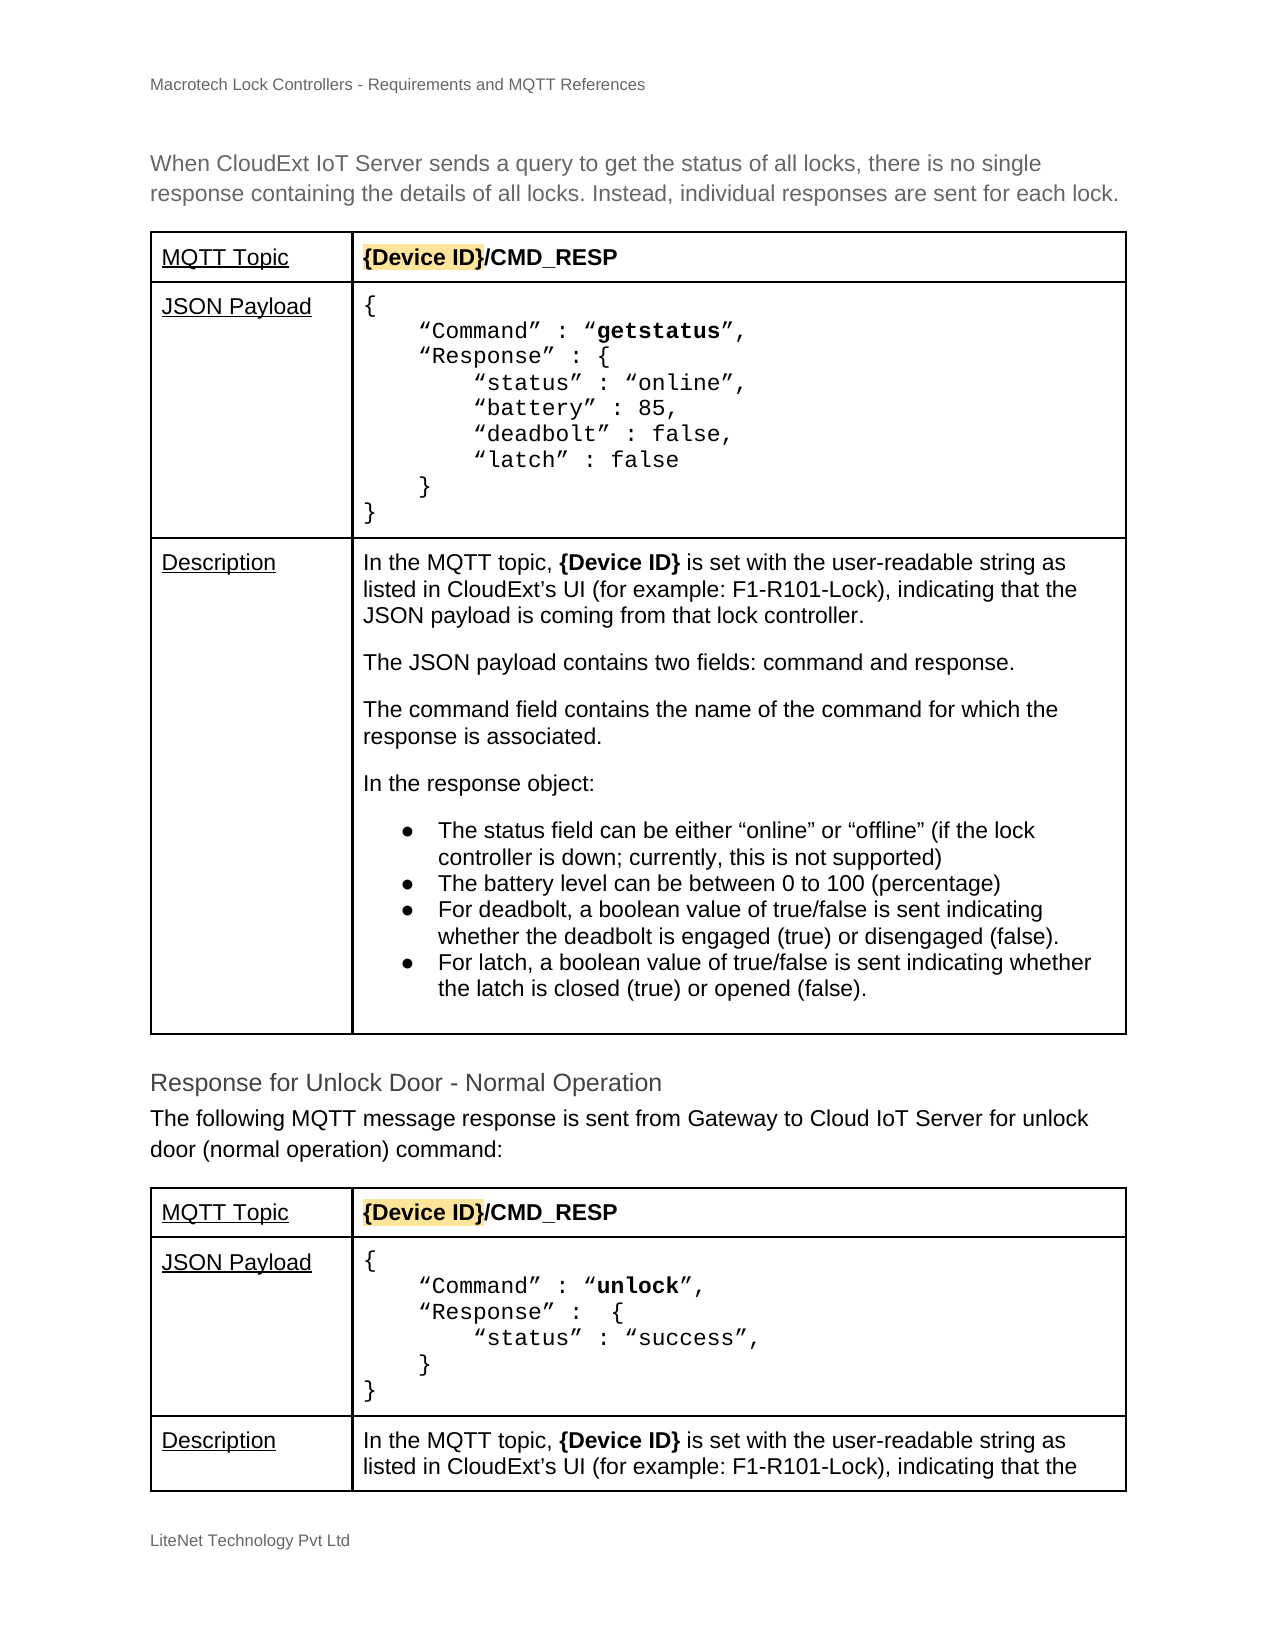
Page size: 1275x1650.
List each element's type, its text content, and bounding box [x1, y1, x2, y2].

table_cell { “Command” : “getstatus”, “Response” : { “status” : “online”, “battery” : 85, “deadbolt” : false, “latch” : false } } [354, 283, 1125, 537]
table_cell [354, 1417, 1125, 1490]
table_cell In the MQTT topic, {Device ID} is set with the user-readable string as listed in CloudExt’s UI (for example: F1-R101-Lock), indicating that the JSON payload is coming from that lock controller. The JSON payload contains two fields: command and response. The command field contains the name of the command for which the response is associated. In the response object: The status field can be either “online” or “offline” (if the lock controller is down; currently, this is not supported) The battery level can be between 0 to 100 (percentage) For deadbolt, a boolean value of true/false is sent indicating whether the deadbolt is engaged (true) or disengaged (false). For latch, a boolean value of true/false is sent indicating whether the latch is closed (true) or opened (false). [354, 539, 1125, 1033]
text The following MQTT message response is sent from Gateway to Cloud IoT Server for unlock door (normal operation) command: [150, 1105, 1125, 1162]
table_cell JSON Payload [152, 1238, 351, 1414]
table_cell { “Command” : “unlock”, “Response” : { “status” : “success”, } } [354, 1238, 1125, 1414]
table_cell JSON Payload [152, 283, 351, 537]
table_header MQTT Topic [152, 233, 351, 281]
subtitle Response for Unlock Door - Normal Operation [150, 1068, 1125, 1097]
table_header {Device ID}/CMD_RESP [354, 1189, 1125, 1236]
text When CloudExt IoT Server sends a query to get the status of all locks, there is no single response containing the details of all locks. Instead, individual responses are sent for each lock. [150, 150, 1125, 207]
table_header {Device ID}/CMD_RESP [354, 233, 1125, 281]
table_cell Description [152, 539, 351, 1033]
table_header MQTT Topic [152, 1189, 351, 1236]
table_cell Description [152, 1417, 351, 1490]
